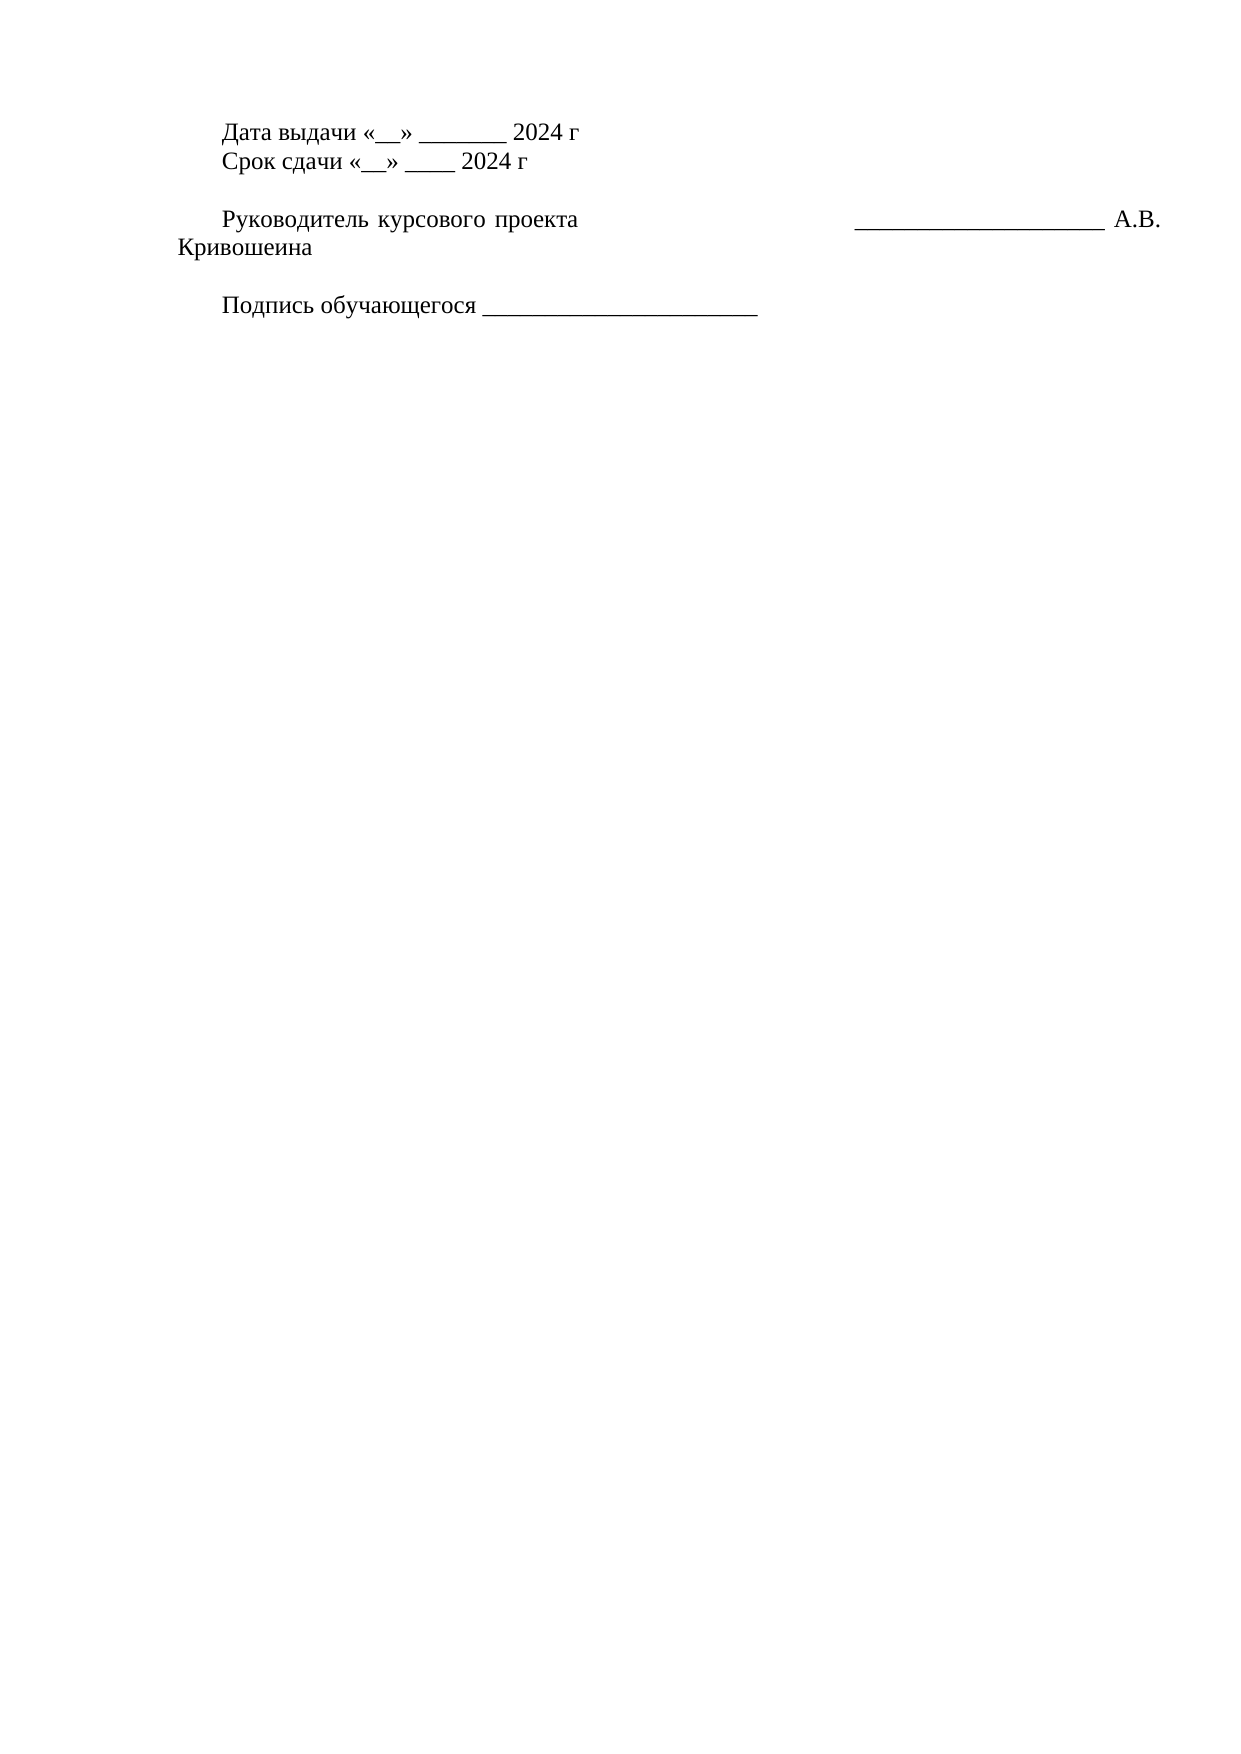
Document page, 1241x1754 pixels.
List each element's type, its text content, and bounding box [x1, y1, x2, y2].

text Руководитель курсового проекта ____________________ А.В. Кривошеина [177, 204, 1164, 261]
text Дата выдачи «__» _______ 2024 г [177, 117, 1164, 146]
text Подпись обучающегося ______________________ [177, 290, 1164, 319]
text Срок сдачи «__» ____ 2024 г [177, 146, 1164, 175]
